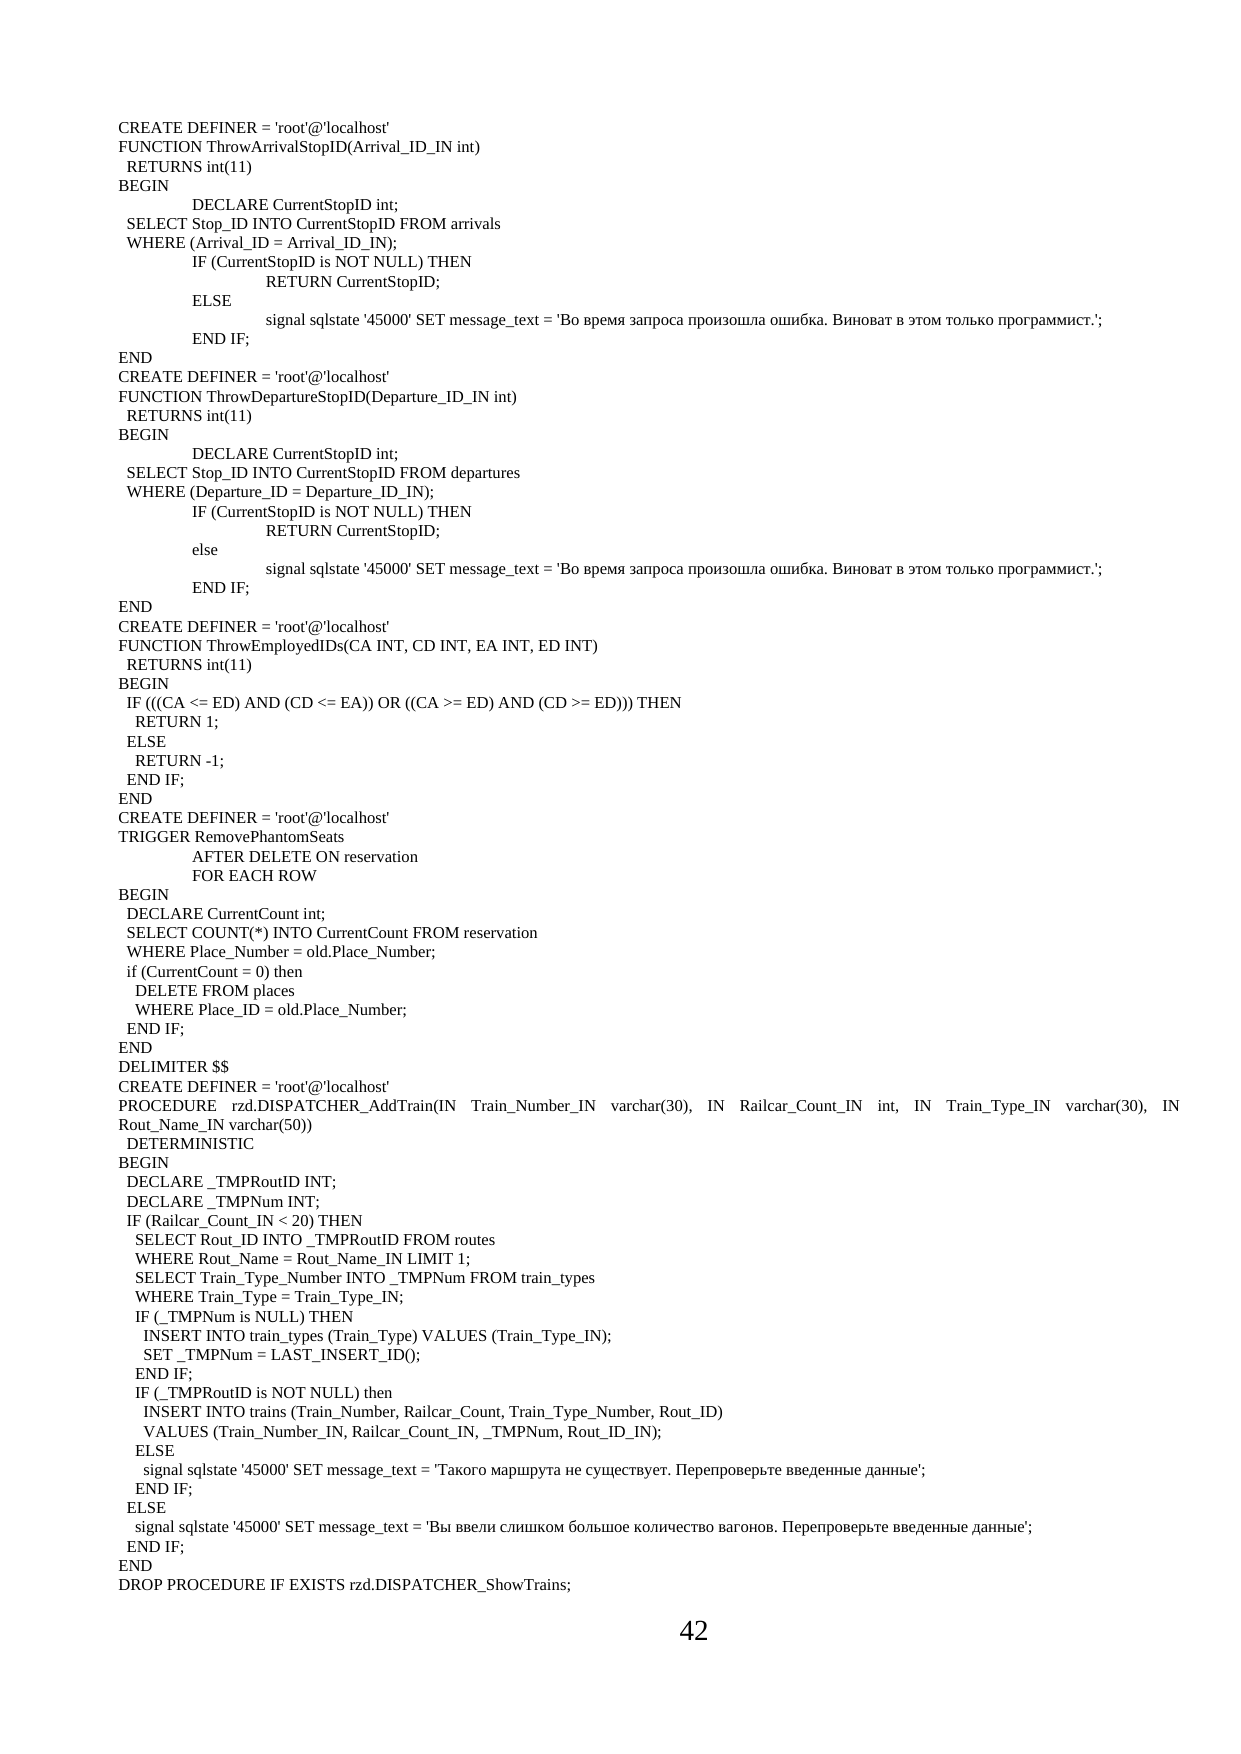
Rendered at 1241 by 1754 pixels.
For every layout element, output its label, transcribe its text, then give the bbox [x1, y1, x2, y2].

text WHERE Train_Type = Train_Type_IN; [118, 1287, 1181, 1306]
text SELECT Stop_ID INTO CurrentStopID FROM departures [118, 463, 1181, 482]
text END IF; [118, 329, 1181, 348]
text else [118, 540, 1181, 559]
text ELSE [118, 731, 1181, 751]
text DECLARE _TMPRoutID INT; [118, 1172, 1181, 1191]
text FOR EACH ROW [118, 866, 1181, 885]
text signal sqlstate '45000' SET message_text = 'Такого маршрута не существует. Перепроверьте введенные данные'; [118, 1460, 1181, 1479]
text END [118, 1038, 1181, 1057]
text END [118, 597, 1181, 616]
text RETURN -1; [118, 751, 1181, 770]
text DECLARE CurrentStopID int; [118, 444, 1181, 463]
text WHERE (Arrival_ID = Arrival_ID_IN); [118, 233, 1181, 252]
text TRIGGER RemovePhantomSeats [118, 827, 1181, 846]
text BEGIN [118, 674, 1181, 693]
text ELSE [118, 291, 1181, 310]
text INSERT INTO train_types (Train_Type) VALUES (Train_Type_IN); [118, 1326, 1181, 1345]
text BEGIN [118, 885, 1181, 904]
text END [118, 348, 1181, 367]
text signal sqlstate '45000' SET message_text = 'Во время запроса произошла ошибка. Виноват в этом только программист.'; [118, 310, 1181, 329]
text CREATE DEFINER = 'root'@'localhost' [118, 616, 1181, 636]
text FUNCTION ThrowEmployedIDs(CA INT, CD INT, EA INT, ED INT) [118, 636, 1181, 655]
text CREATE DEFINER = 'root'@'localhost' [118, 1076, 1181, 1096]
text ELSE [118, 1441, 1181, 1460]
text CREATE DEFINER = 'root'@'localhost' [118, 808, 1181, 827]
text IF (((CA <= ED) AND (CD <= EA)) OR ((CA >= ED) AND (CD >= ED))) THEN [118, 693, 1181, 712]
text signal sqlstate '45000' SET message_text = 'Вы ввели слишком большое количество вагонов. Перепроверьте введенные данные'; [118, 1517, 1181, 1536]
text AFTER DELETE ON reservation [118, 846, 1181, 866]
text IF (CurrentStopID is NOT NULL) THEN [118, 501, 1181, 521]
text signal sqlstate '45000' SET message_text = 'Во время запроса произошла ошибка. Виноват в этом только программист.'; [118, 559, 1181, 578]
text IF (_TMPRoutID is NOT NULL) then [118, 1383, 1181, 1402]
text PROCEDURE rzd.DISPATCHER_AddTrain(IN Train_Number_IN varchar(30), IN Railcar_Count_IN int, IN Train_Type_IN varchar(30), IN Rout_Name_IN varchar(50)) [118, 1096, 1181, 1134]
text WHERE Place_Number = old.Place_Number; [118, 942, 1181, 961]
text DELETE FROM places [118, 981, 1181, 1000]
text DECLARE CurrentCount int; [118, 904, 1181, 923]
text END [118, 1556, 1181, 1575]
text SET _TMPNum = LAST_INSERT_ID(); [118, 1345, 1181, 1364]
text SELECT Stop_ID INTO CurrentStopID FROM arrivals [118, 214, 1181, 233]
text DELIMITER $$ [118, 1057, 1181, 1076]
text RETURN CurrentStopID; [118, 521, 1181, 540]
text RETURNS int(11) [118, 655, 1181, 674]
text if (CurrentCount = 0) then [118, 961, 1181, 981]
text FUNCTION ThrowDepartureStopID(Departure_ID_IN int) [118, 386, 1181, 406]
text DROP PROCEDURE IF EXISTS rzd.DISPATCHER_ShowTrains; [118, 1575, 1181, 1594]
text END IF; [118, 1479, 1181, 1498]
text SELECT Rout_ID INTO _TMPRoutID FROM routes [118, 1230, 1181, 1249]
text ELSE [118, 1498, 1181, 1517]
text END [118, 789, 1181, 808]
text WHERE (Departure_ID = Departure_ID_IN); [118, 482, 1181, 501]
text RETURN 1; [118, 712, 1181, 731]
text CREATE DEFINER = 'root'@'localhost' [118, 118, 1181, 137]
text FUNCTION ThrowArrivalStopID(Arrival_ID_IN int) [118, 137, 1181, 156]
text VALUES (Train_Number_IN, Railcar_Count_IN, _TMPNum, Rout_ID_IN); [118, 1421, 1181, 1441]
text RETURNS int(11) [118, 156, 1181, 176]
text DECLARE _TMPNum INT; [118, 1191, 1181, 1211]
text END IF; [118, 1536, 1181, 1556]
text WHERE Place_ID = old.Place_Number; [118, 1000, 1181, 1019]
text CREATE DEFINER = 'root'@'localhost' [118, 367, 1181, 386]
text SELECT Train_Type_Number INTO _TMPNum FROM train_types [118, 1268, 1181, 1287]
text WHERE Rout_Name = Rout_Name_IN LIMIT 1; [118, 1249, 1181, 1268]
text BEGIN [118, 425, 1181, 444]
text INSERT INTO trains (Train_Number, Railcar_Count, Train_Type_Number, Rout_ID) [118, 1402, 1181, 1421]
text END IF; [118, 578, 1181, 597]
text RETURNS int(11) [118, 406, 1181, 425]
text RETURN CurrentStopID; [118, 271, 1181, 291]
text IF (Railcar_Count_IN < 20) THEN [118, 1211, 1181, 1230]
text END IF; [118, 1364, 1181, 1383]
text DETERMINISTIC [118, 1134, 1181, 1153]
text DECLARE CurrentStopID int; [118, 195, 1181, 214]
text IF (CurrentStopID is NOT NULL) THEN [118, 252, 1181, 271]
text IF (_TMPNum is NULL) THEN [118, 1306, 1181, 1326]
text SELECT COUNT(*) INTO CurrentCount FROM reservation [118, 923, 1181, 942]
text BEGIN [118, 176, 1181, 195]
text END IF; [118, 1019, 1181, 1038]
text BEGIN [118, 1153, 1181, 1172]
text END IF; [118, 770, 1181, 789]
